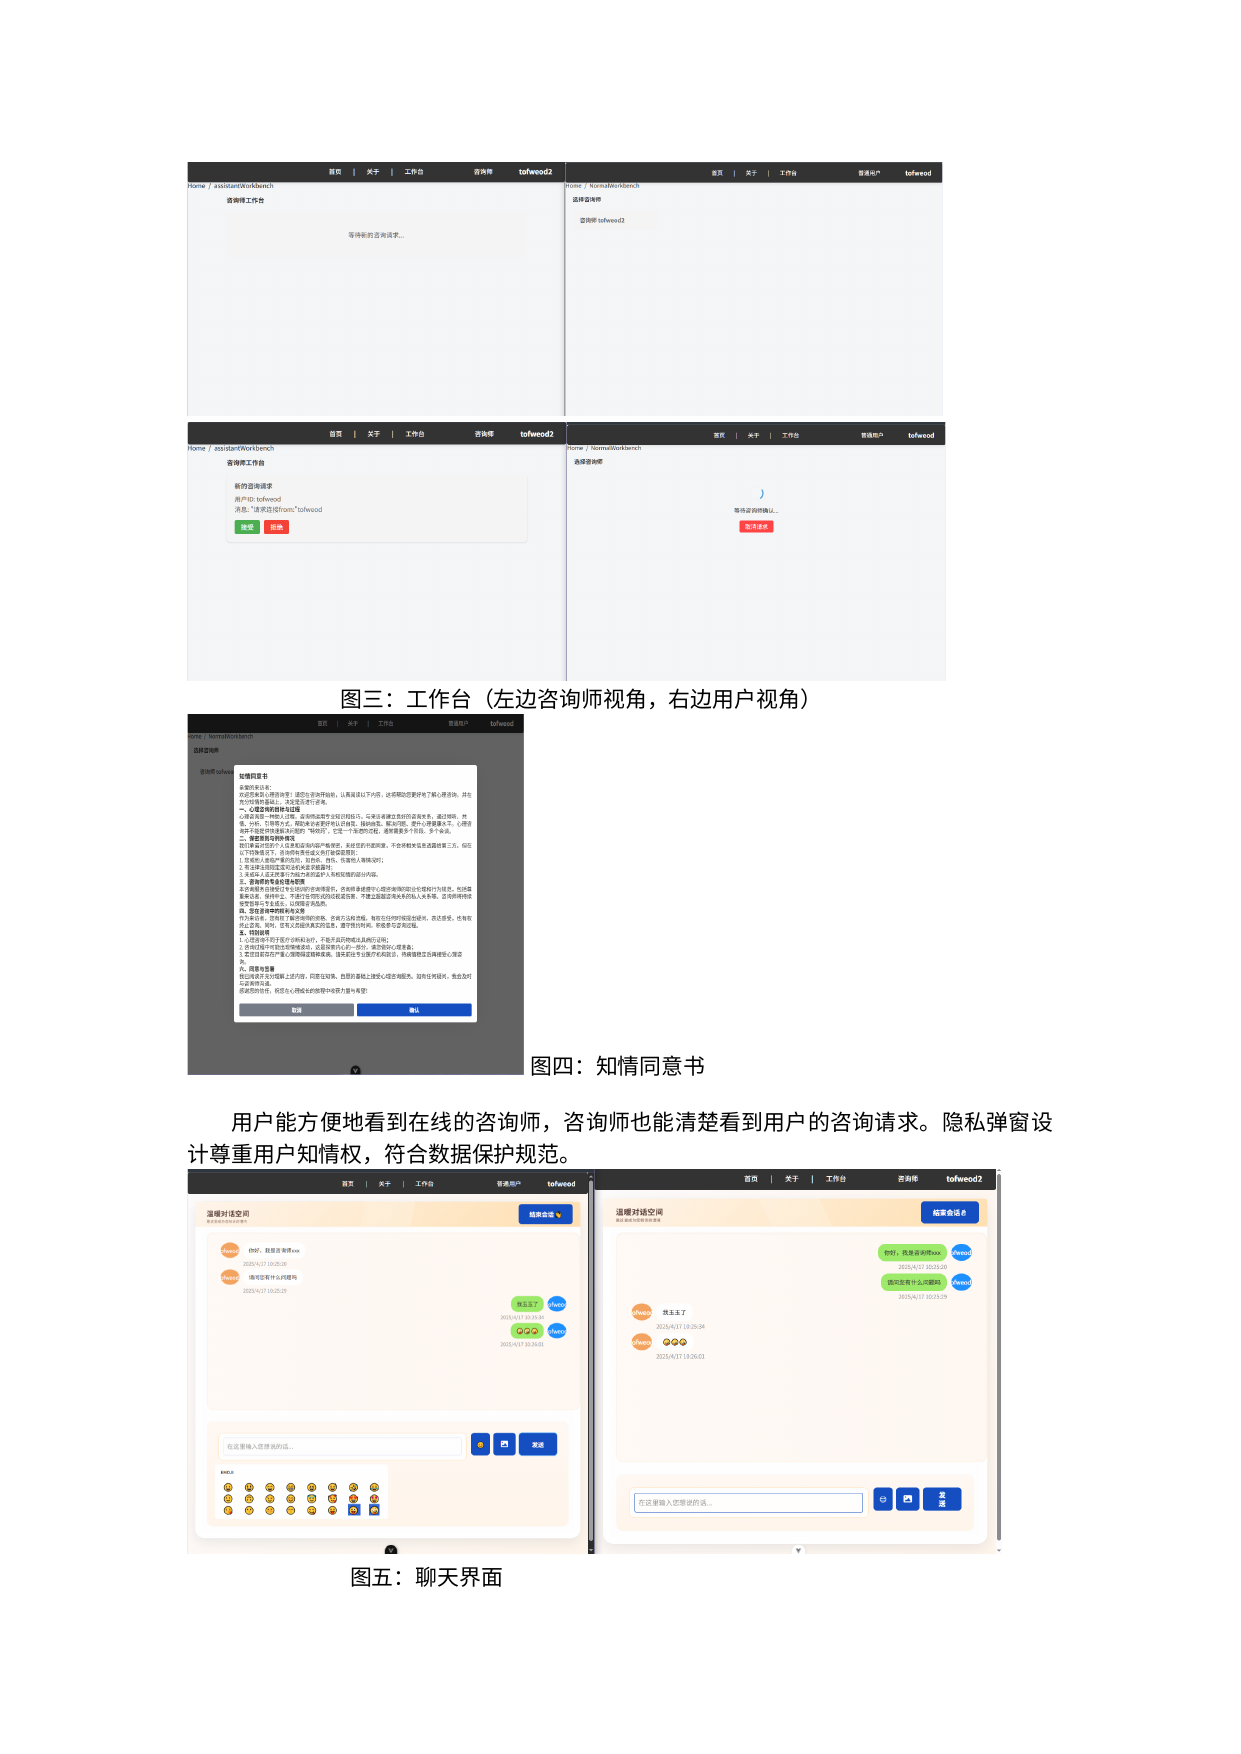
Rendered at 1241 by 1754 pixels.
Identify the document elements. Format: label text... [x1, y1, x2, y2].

picture [187, 422, 946, 681]
list 图三：工作台（左边咨询师视角，右边用户视角） [187, 682, 1053, 714]
picture [187, 1169, 1002, 1554]
picture [187, 714, 524, 1075]
text 图五：聊天界面 [187, 1559, 1053, 1592]
text 用户能方便地看到在线的咨询师，咨询师也能清楚看到用户的咨询请求。隐私弹窗设计尊重用户知情权，符合数据保护规范。 [187, 1104, 1053, 1169]
picture [187, 162, 943, 416]
